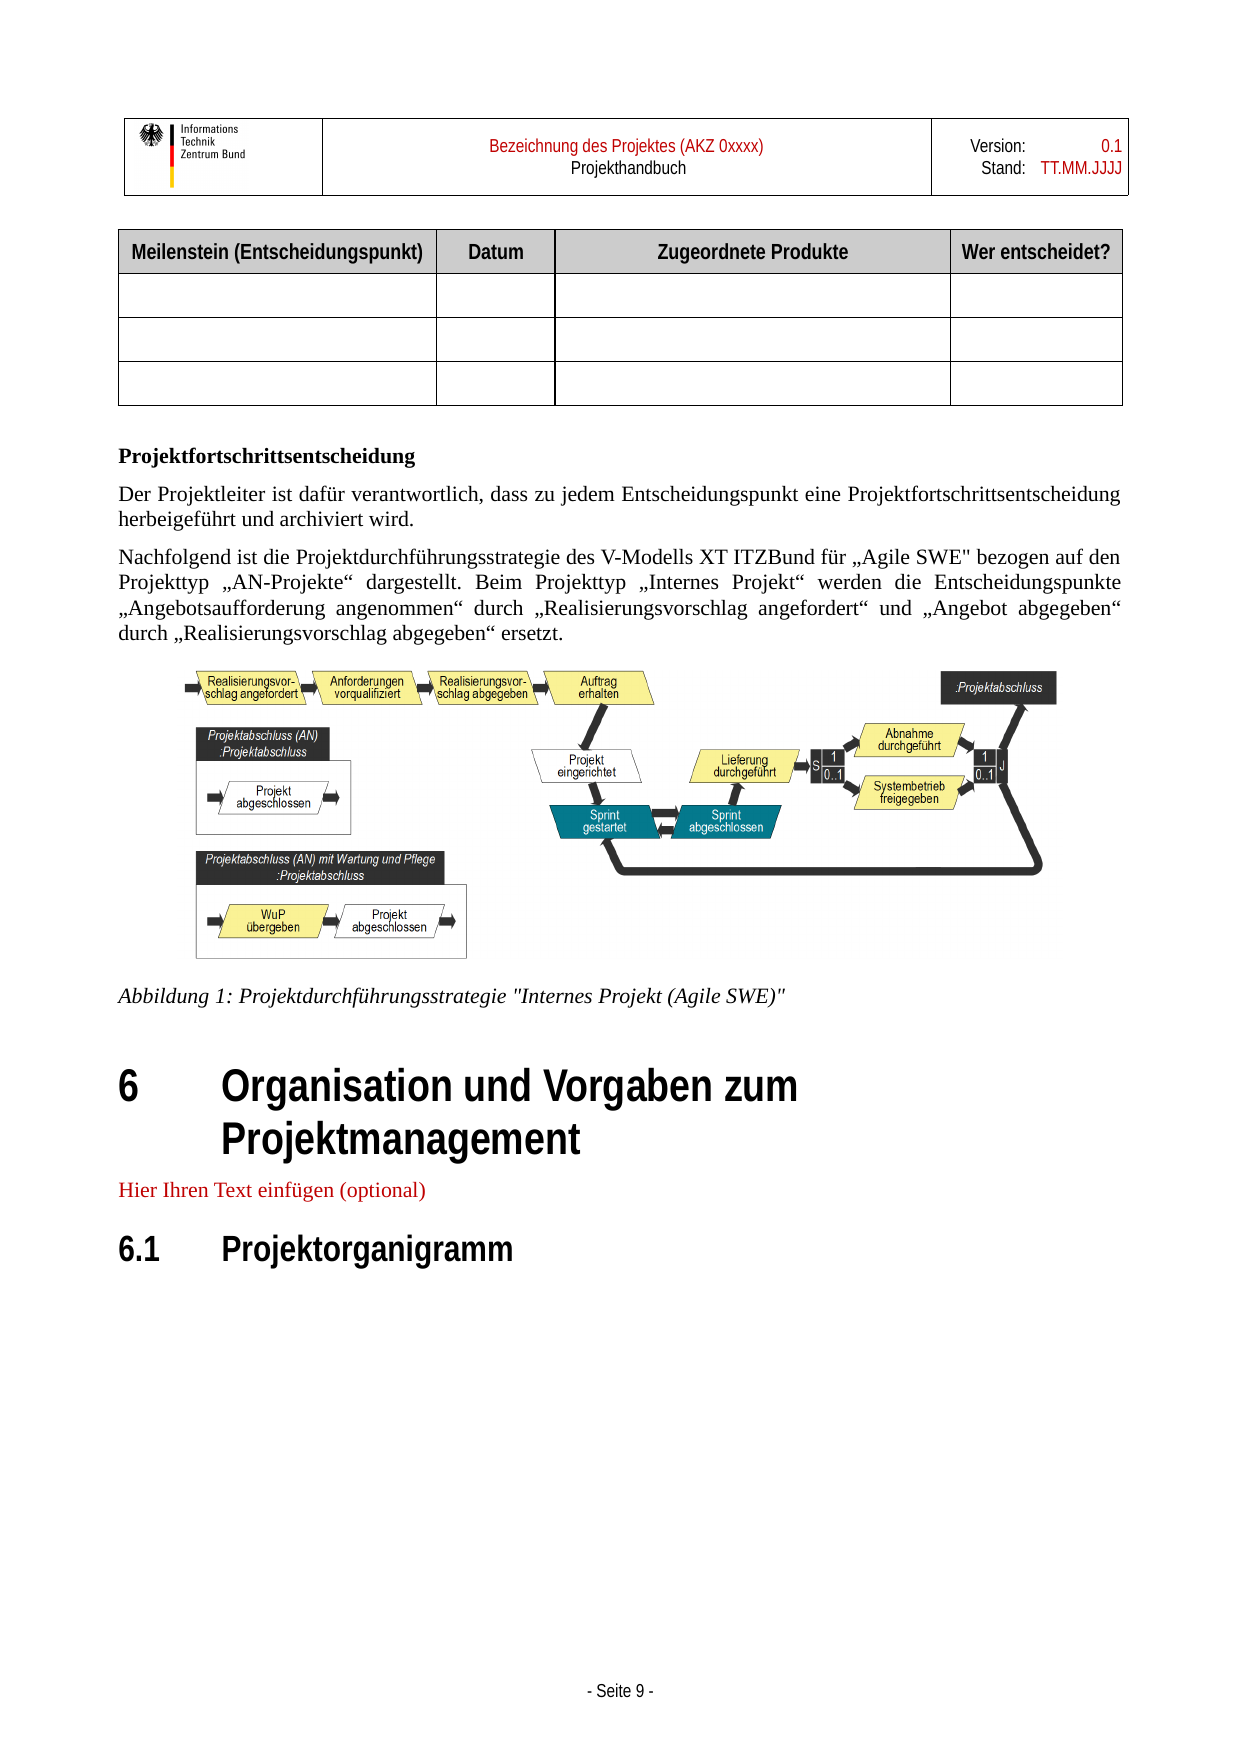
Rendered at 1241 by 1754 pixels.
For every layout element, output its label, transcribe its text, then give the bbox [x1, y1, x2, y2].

table_cell [951, 274, 1122, 317]
text Der Projektleiter ist dafür verantwortlich, dass zu jedem Entscheidungspunkt eine Projektfortschrittsentscheidung herbeigeführt und archiviert wird. [118, 481, 1122, 532]
table_cell [119, 274, 436, 317]
table_cell [437, 362, 554, 405]
table_cell [951, 318, 1122, 361]
table_cell [437, 318, 554, 361]
table_header Meilenstein (Entscheidungspunkt) [119, 230, 436, 273]
subtitle Organisation und Vorgaben zum Projektmanagement [118, 1059, 1122, 1164]
text Projektfortschrittsentscheidung [118, 443, 1122, 469]
table_cell [556, 274, 950, 317]
picture [177, 670, 1063, 959]
picture [134, 119, 249, 193]
table_header Zugeordnete Produkte [556, 230, 950, 273]
table_cell [119, 362, 436, 405]
text Hier Ihren Text einfügen (optional) [118, 1177, 1122, 1202]
table_cell [556, 318, 950, 361]
text Abbildung 1: Projektdurchführungsstrategie "Internes Projekt (Agile SWE)" [118, 983, 1122, 1009]
table_cell [556, 362, 950, 405]
table_header Wer entscheidet? [951, 230, 1122, 273]
table_cell [119, 318, 436, 361]
subtitle Projektorganigramm [118, 1227, 1122, 1269]
table_cell [951, 362, 1122, 405]
table_header Datum [437, 230, 554, 273]
text Nachfolgend ist die Projektdurchführungsstrategie des V-Modells XT ITZBund für „Agile SWE" bezogen auf den Projekttyp „AN-Projekte“ dargestellt. Beim Projekttyp „Internes Projekt“ werden die Entscheidungspunkte „Angebotsaufforderung angenommen“ durch „Realisierungsvorschlag angefordert“ und „Angebot abgegeben“ durch „Realisierungsvorschlag abgegeben“ ersetzt. [118, 544, 1122, 645]
table_cell [437, 274, 554, 317]
